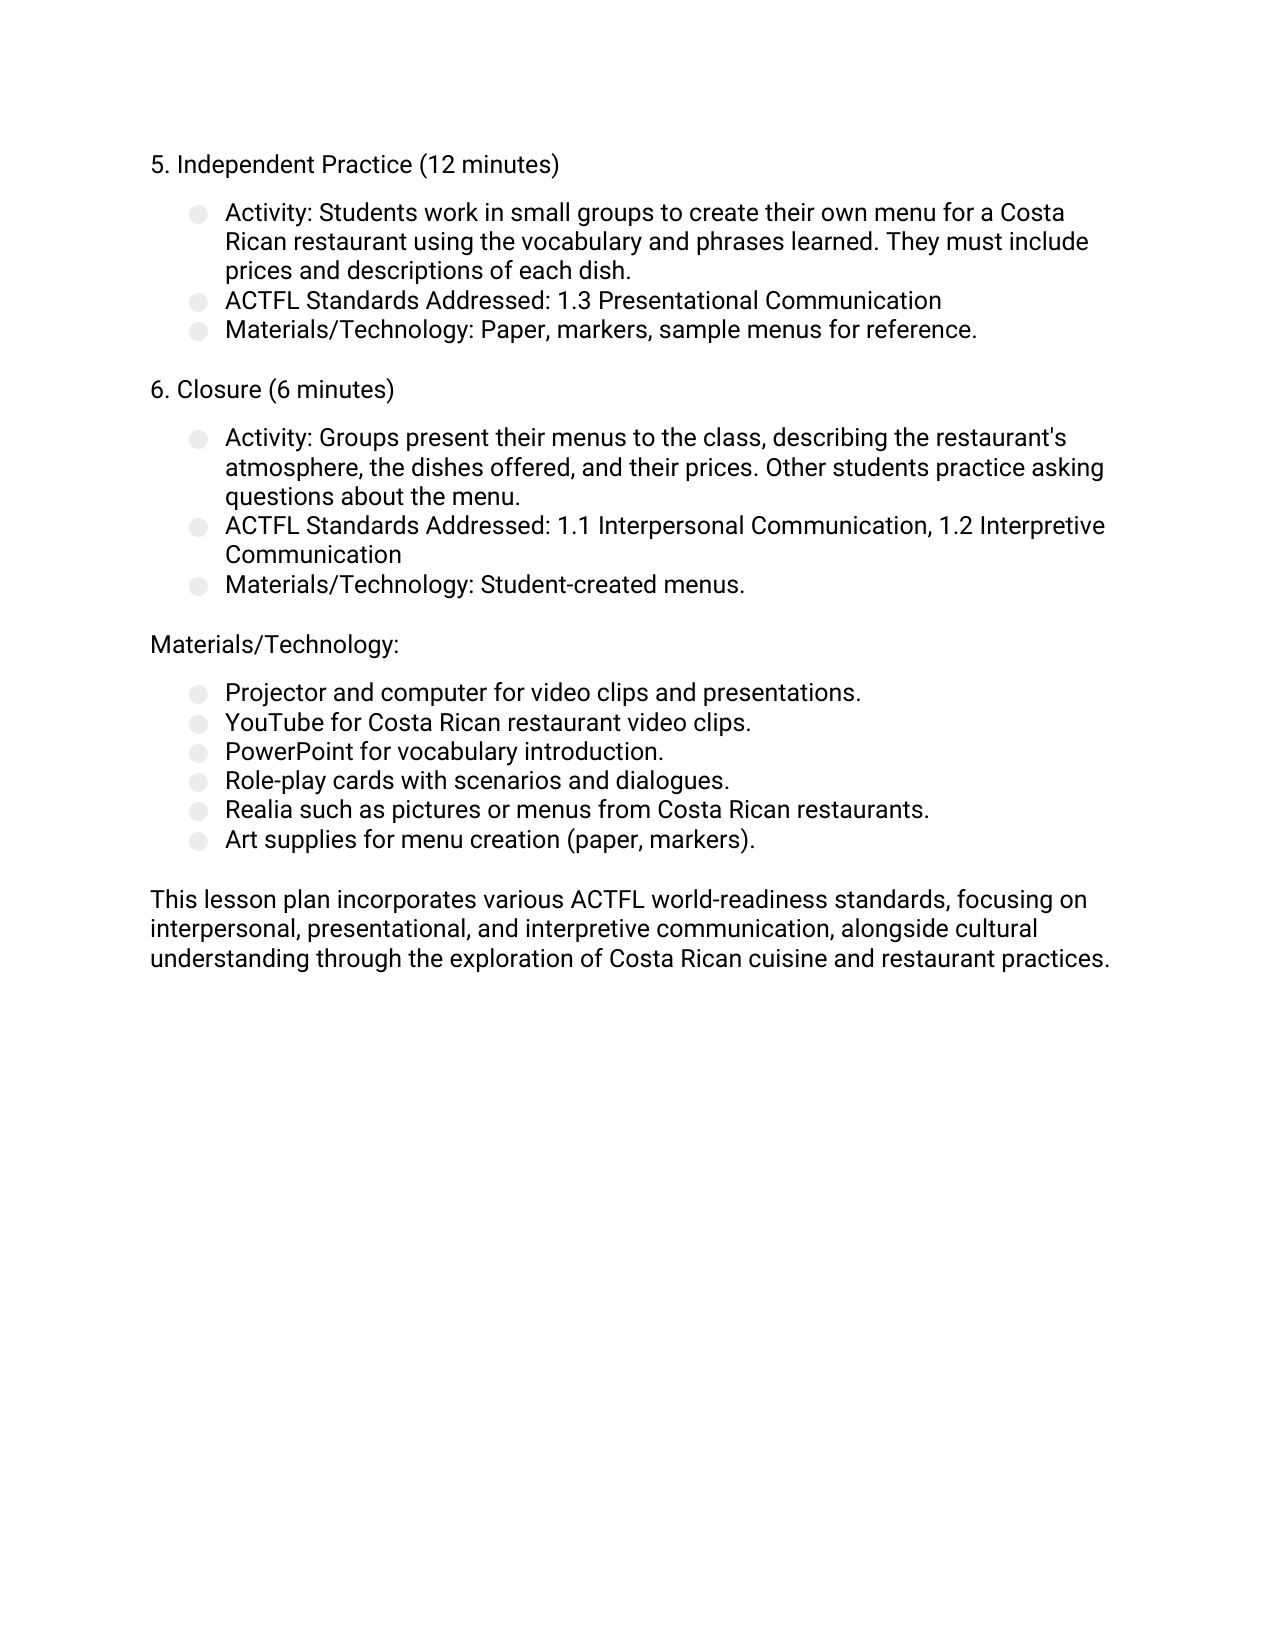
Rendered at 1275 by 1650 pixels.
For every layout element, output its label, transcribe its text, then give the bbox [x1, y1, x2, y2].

text This lesson plan incorporates various ACTFL world-readiness standards, focusing on interpersonal, presentational, and interpretive communication, alongside cultural understanding through the exploration of Costa Rican cuisine and restaurant practices. [150, 885, 1125, 973]
list ACTFL Standards Addressed: 1.1 Interpersonal Communication, 1.2 Interpretive Communication [187, 511, 1125, 570]
list Activity: Students work in small groups to create their own menu for a Costa Rican restaurant using the vocabulary and phrases learned. They must include prices and descriptions of each dish. [187, 198, 1125, 286]
list Art supplies for menu creation (paper, markers). [187, 825, 1125, 854]
list PowerPoint for vocabulary introduction. [187, 737, 1125, 766]
list Materials/Technology: Student-created menus. [187, 570, 1125, 599]
list Realia such as pictures or menus from Costa Rican restaurants. [187, 796, 1125, 825]
list Materials/Technology: Paper, markers, sample menus for reference. [187, 315, 1125, 344]
list YouTube for Costa Rican restaurant video clips. [187, 708, 1125, 737]
subtitle 6. Closure (6 minutes) [150, 376, 1125, 405]
list Activity: Groups present their menus to the class, describing the restaurant's atmosphere, the dishes offered, and their prices. Other students practice asking questions about the menu. [187, 424, 1125, 511]
list Projector and computer for video clips and presentations. [187, 678, 1125, 708]
subtitle 5. Independent Practice (12 minutes) [150, 150, 1125, 179]
list ACTFL Standards Addressed: 1.3 Presentational Communication [187, 286, 1125, 315]
subtitle Materials/Technology: [150, 631, 1125, 660]
list Role-play cards with scenarios and dialogues. [187, 766, 1125, 796]
